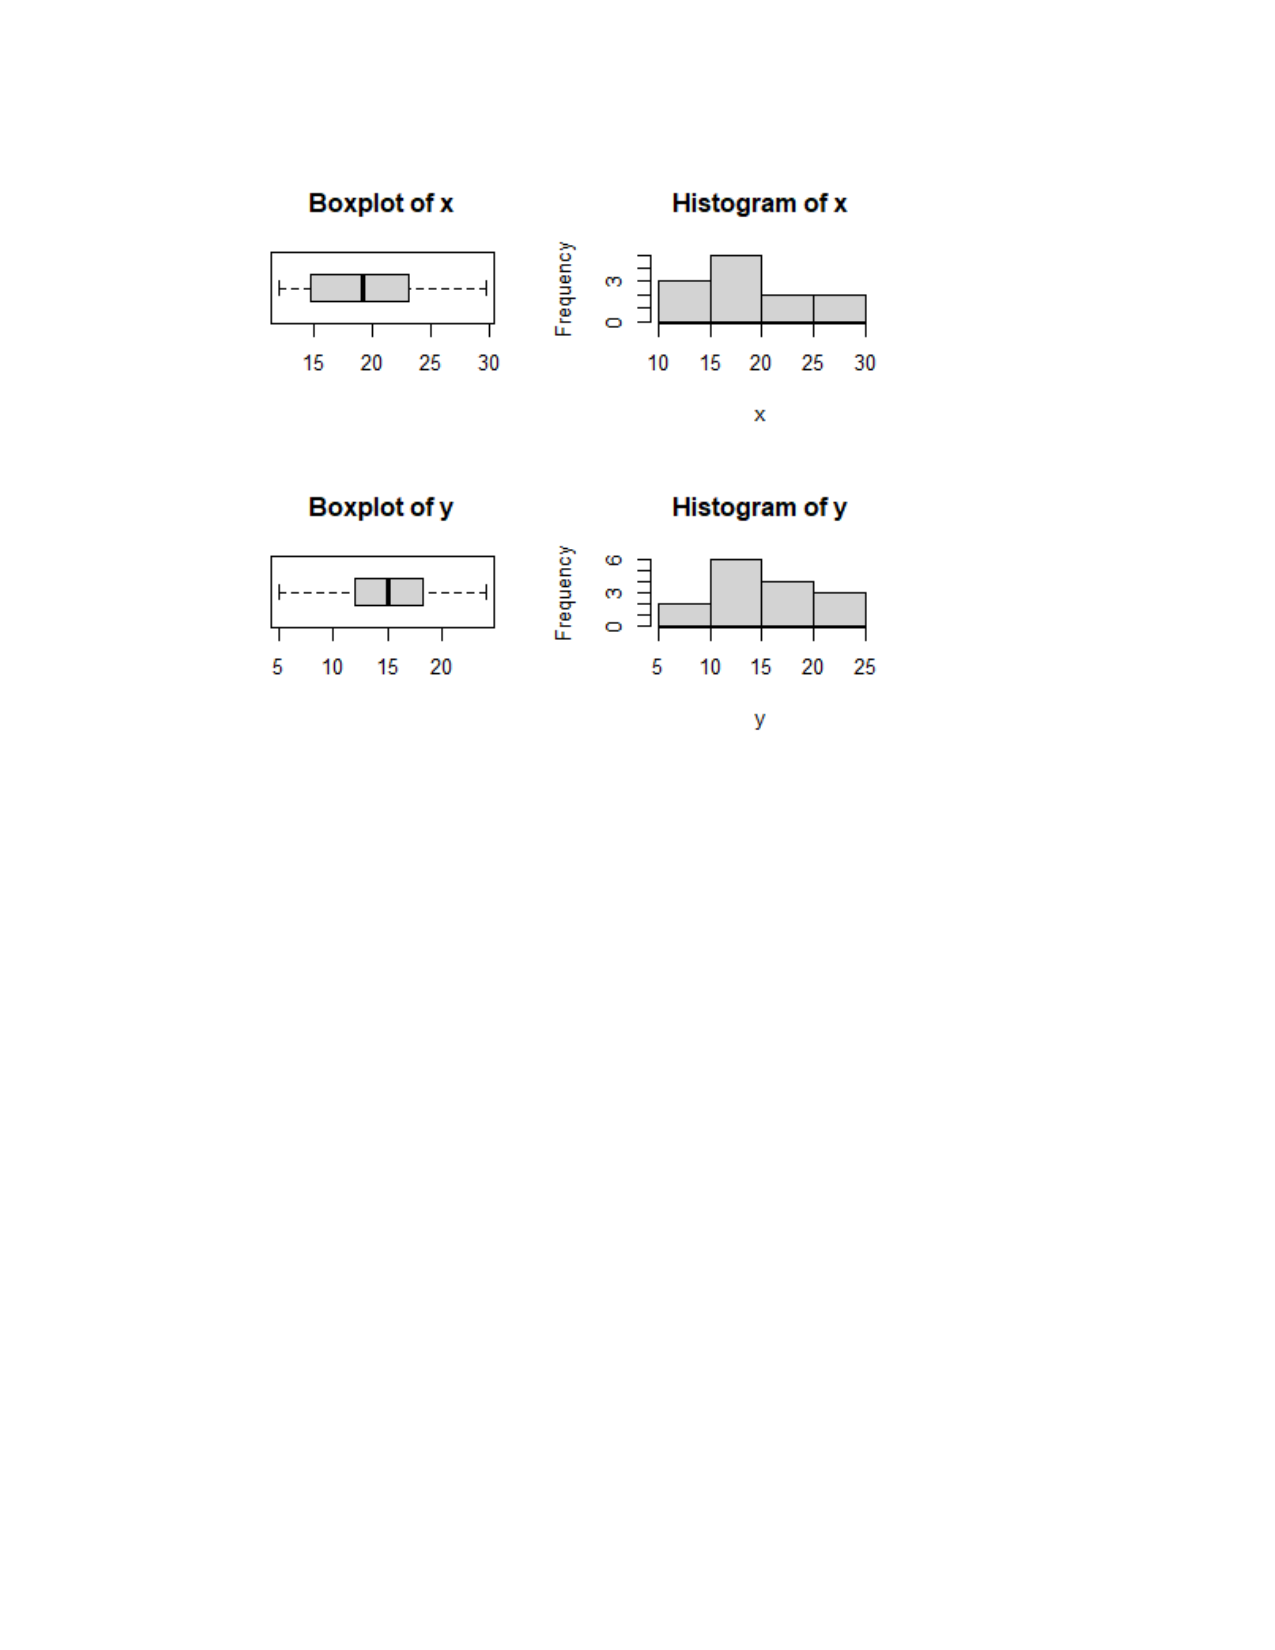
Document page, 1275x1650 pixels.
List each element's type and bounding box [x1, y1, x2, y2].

picture [168, 150, 927, 757]
